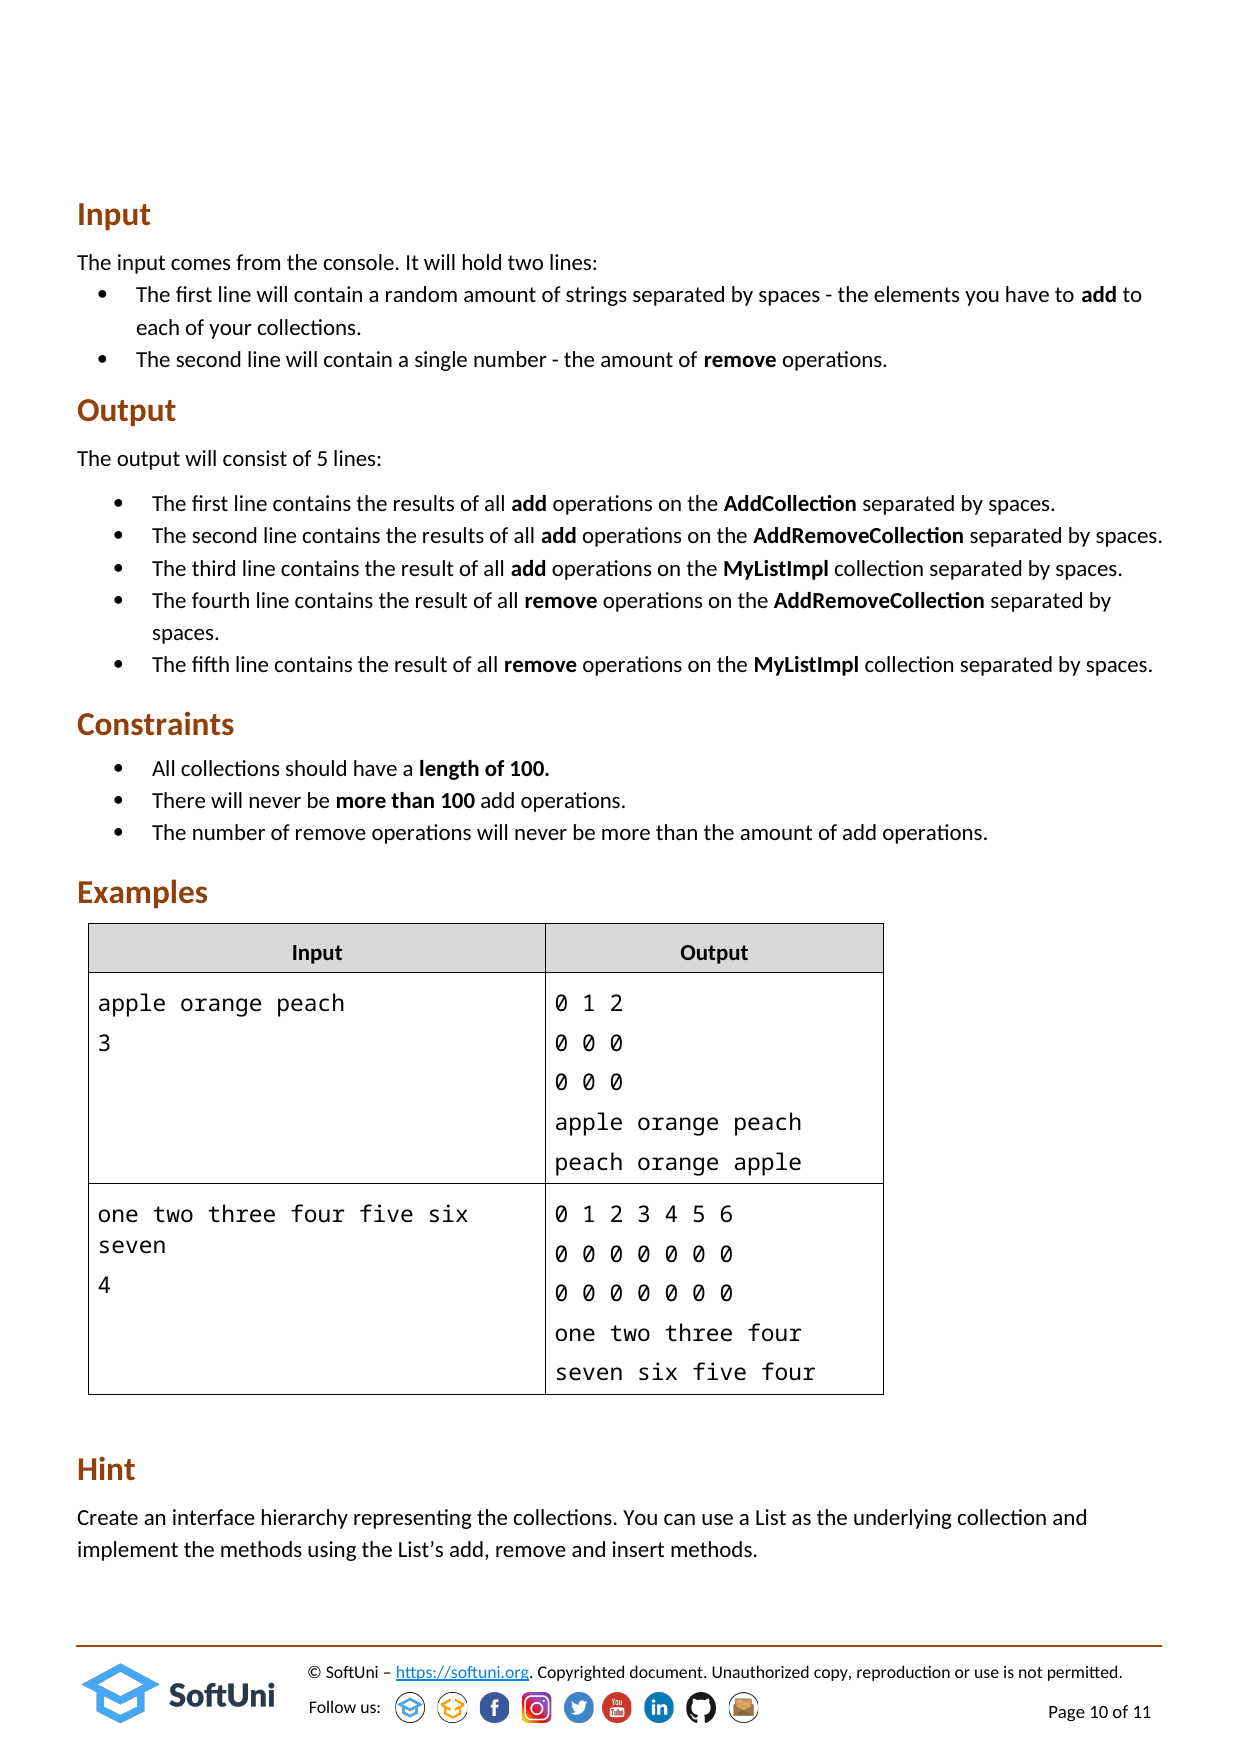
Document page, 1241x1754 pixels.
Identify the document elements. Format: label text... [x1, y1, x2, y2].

table_cell apple orange peach 3 [89, 973, 545, 1183]
table_cell one two three four five six seven 4 [89, 1184, 545, 1393]
subtitle Output [77, 389, 1163, 430]
picture [665, 1714, 674, 1723]
picture [75, 1658, 281, 1729]
picture [395, 1692, 425, 1723]
text Create an interface hierarchy representing the collections. You can use a List as the underlying collection and implement the methods using the List’s add, remove and insert methods. [77, 1503, 1163, 1563]
picture [522, 1692, 552, 1723]
picture [564, 1692, 594, 1723]
picture [479, 1692, 510, 1723]
table_cell 0 1 2 0 0 0 0 0 0 apple orange peach peach orange apple [546, 973, 883, 1183]
text The input comes from the console. It will hold two lines: [77, 248, 1163, 276]
list The second line contains the results of all add operations on the AddRemoveCollection separated by spaces. [114, 521, 1163, 549]
subtitle Constraints [77, 703, 1163, 744]
list The third line contains the result of all add operations on the MyListImpl collection separated by spaces. [114, 554, 1163, 582]
picture [686, 1692, 716, 1723]
list There will never be more than 100 add operations. [114, 786, 1163, 814]
picture [437, 1692, 468, 1723]
picture [644, 1692, 653, 1701]
list The number of remove operations will never be more than the amount of add operations. [114, 818, 1163, 847]
text The output will consist of 5 lines: [77, 444, 1163, 473]
list The first line contains the results of all add operations on the AddCollection separated by spaces. [114, 489, 1163, 517]
table_header Input [89, 924, 545, 972]
picture [602, 1692, 632, 1723]
picture [665, 1692, 674, 1701]
list The fifth line contains the result of all remove operations on the MyListImpl collection separated by spaces. [114, 650, 1163, 678]
list The second line will contain a single number - the amount of remove operations. [98, 345, 1163, 373]
picture [644, 1714, 653, 1723]
table_cell 0 1 2 3 4 5 6 0 0 0 0 0 0 0 0 0 0 0 0 0 0 one two three four seven six five four [546, 1184, 883, 1393]
table_header Output [546, 924, 883, 972]
picture [728, 1692, 759, 1723]
picture [658, 1705, 667, 1714]
subtitle Examples [77, 872, 1163, 912]
list The first line will contain a random amount of strings separated by spaces - the elements you have to add to each of your collections. [98, 280, 1163, 341]
list The fourth line contains the result of all remove operations on the AddRemoveCollection separated by spaces. [114, 586, 1163, 646]
subtitle Input [77, 193, 1163, 234]
list All collections should have a length of 100. [114, 754, 1163, 782]
subtitle Hint [77, 1447, 1163, 1488]
